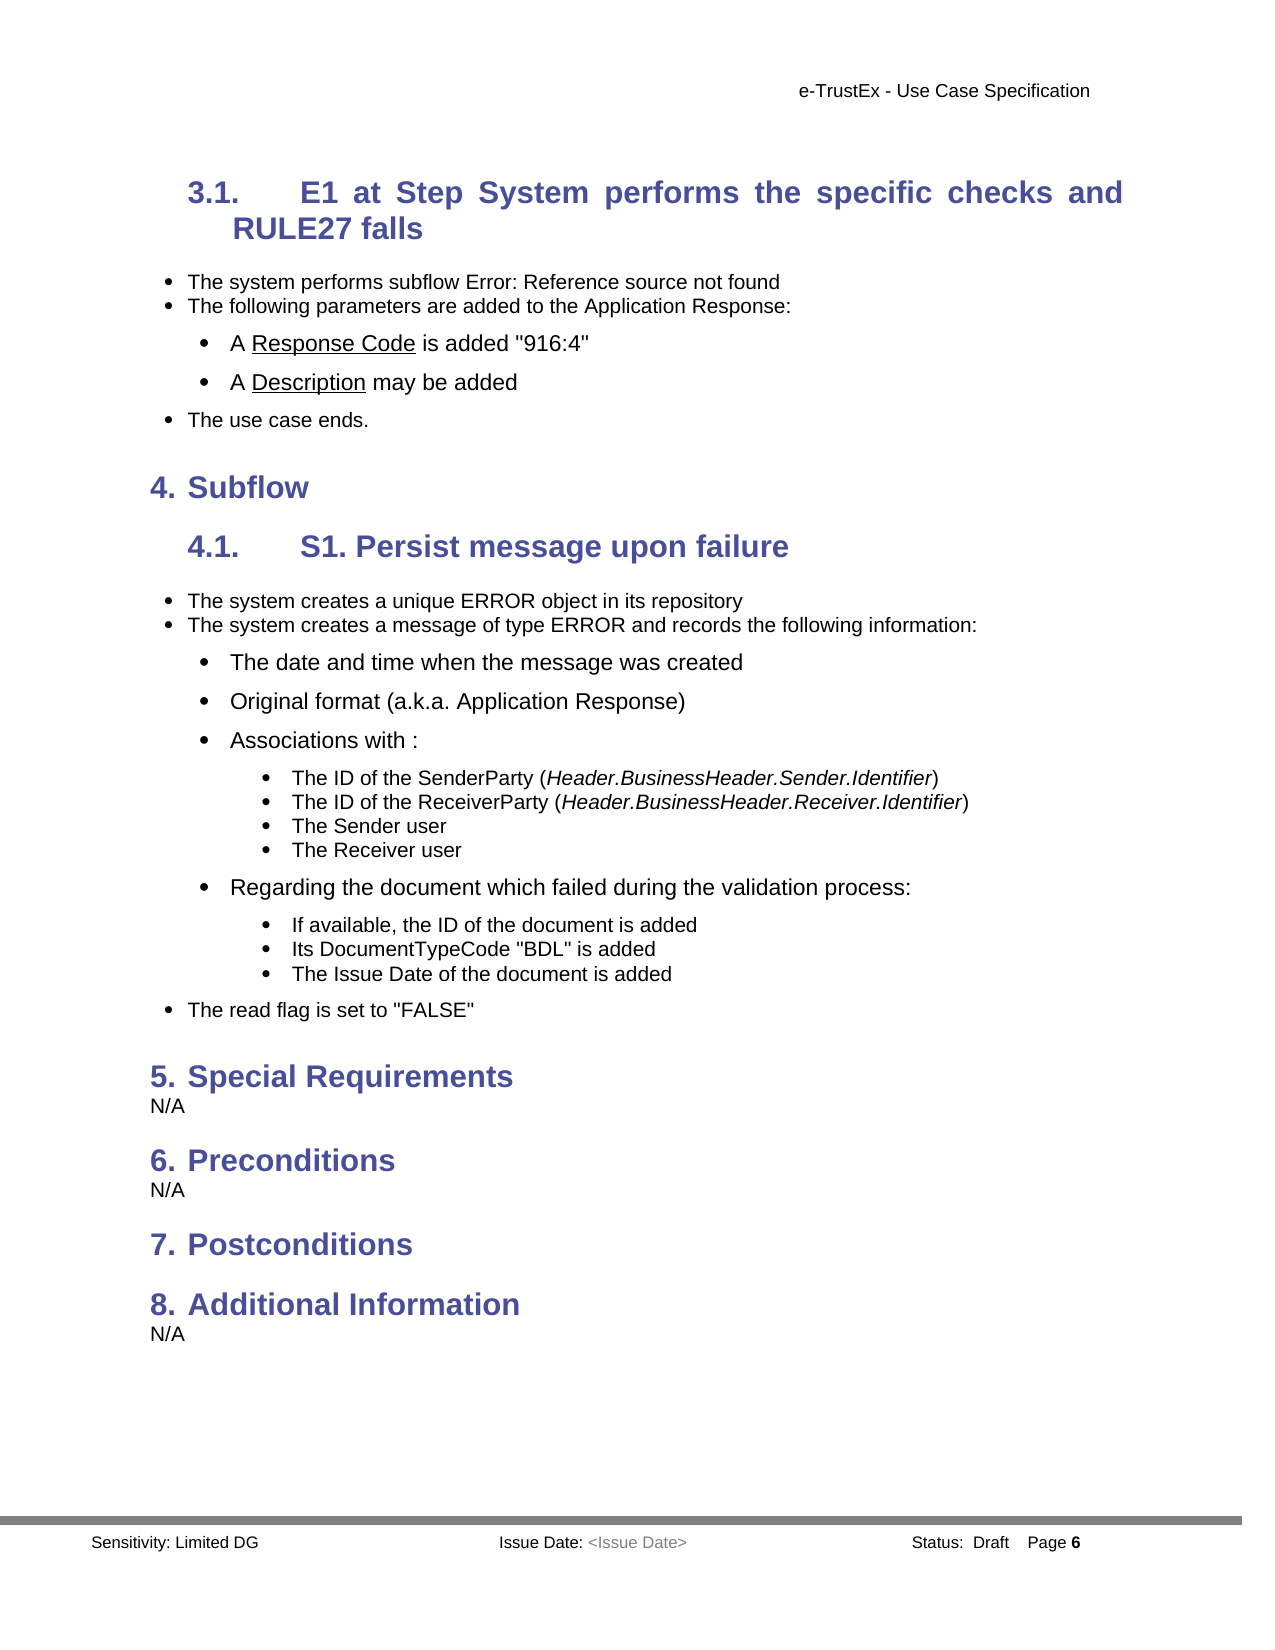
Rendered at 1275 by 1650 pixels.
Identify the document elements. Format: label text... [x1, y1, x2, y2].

list A Response Code is added "916:4" [200, 330, 1125, 357]
subtitle Additional Information [150, 1286, 1125, 1322]
list The read flag is set to "FALSE" [165, 998, 1125, 1022]
list Its DocumentTypeCode "BDL" is added [262, 937, 1125, 961]
subtitle E1 at Step System performs the specific checks and RULE27 falls [187, 174, 1125, 246]
subtitle Subflow [150, 469, 1125, 504]
subtitle Postconditions [150, 1226, 1125, 1262]
list Associations with : [200, 727, 1125, 753]
list The date and time when the message was created [200, 649, 1125, 675]
subtitle Preconditions [150, 1142, 1125, 1178]
list The Sender user [262, 814, 1125, 838]
text N/A [150, 1322, 1125, 1346]
text N/A [150, 1094, 1125, 1118]
list The Receiver user [262, 838, 1125, 862]
list A Description may be added [200, 369, 1125, 396]
list The use case ends. [165, 408, 1125, 432]
list The system creates a unique ERROR object in its repository [165, 588, 1125, 612]
list Regarding the document which failed during the validation process: [200, 874, 1125, 901]
text N/A [150, 1178, 1125, 1202]
list The following parameters are added to the Application Response: [165, 294, 1125, 318]
list Original format (a.k.a. Application Response) [200, 688, 1125, 714]
subtitle S1. Persist message upon failure [187, 528, 1125, 564]
list If available, the ID of the document is added [262, 913, 1125, 937]
list The ID of the ReceiverParty (Header.BusinessHeader.Receiver.Identifier) [262, 790, 1125, 814]
list The ID of the SenderParty (Header.BusinessHeader.Sender.Identifier) [262, 766, 1125, 790]
list The system creates a message of type ERROR and records the following information: [165, 612, 1125, 637]
subtitle Special Requirements [150, 1058, 1125, 1094]
list The Issue Date of the document is added [262, 961, 1125, 985]
